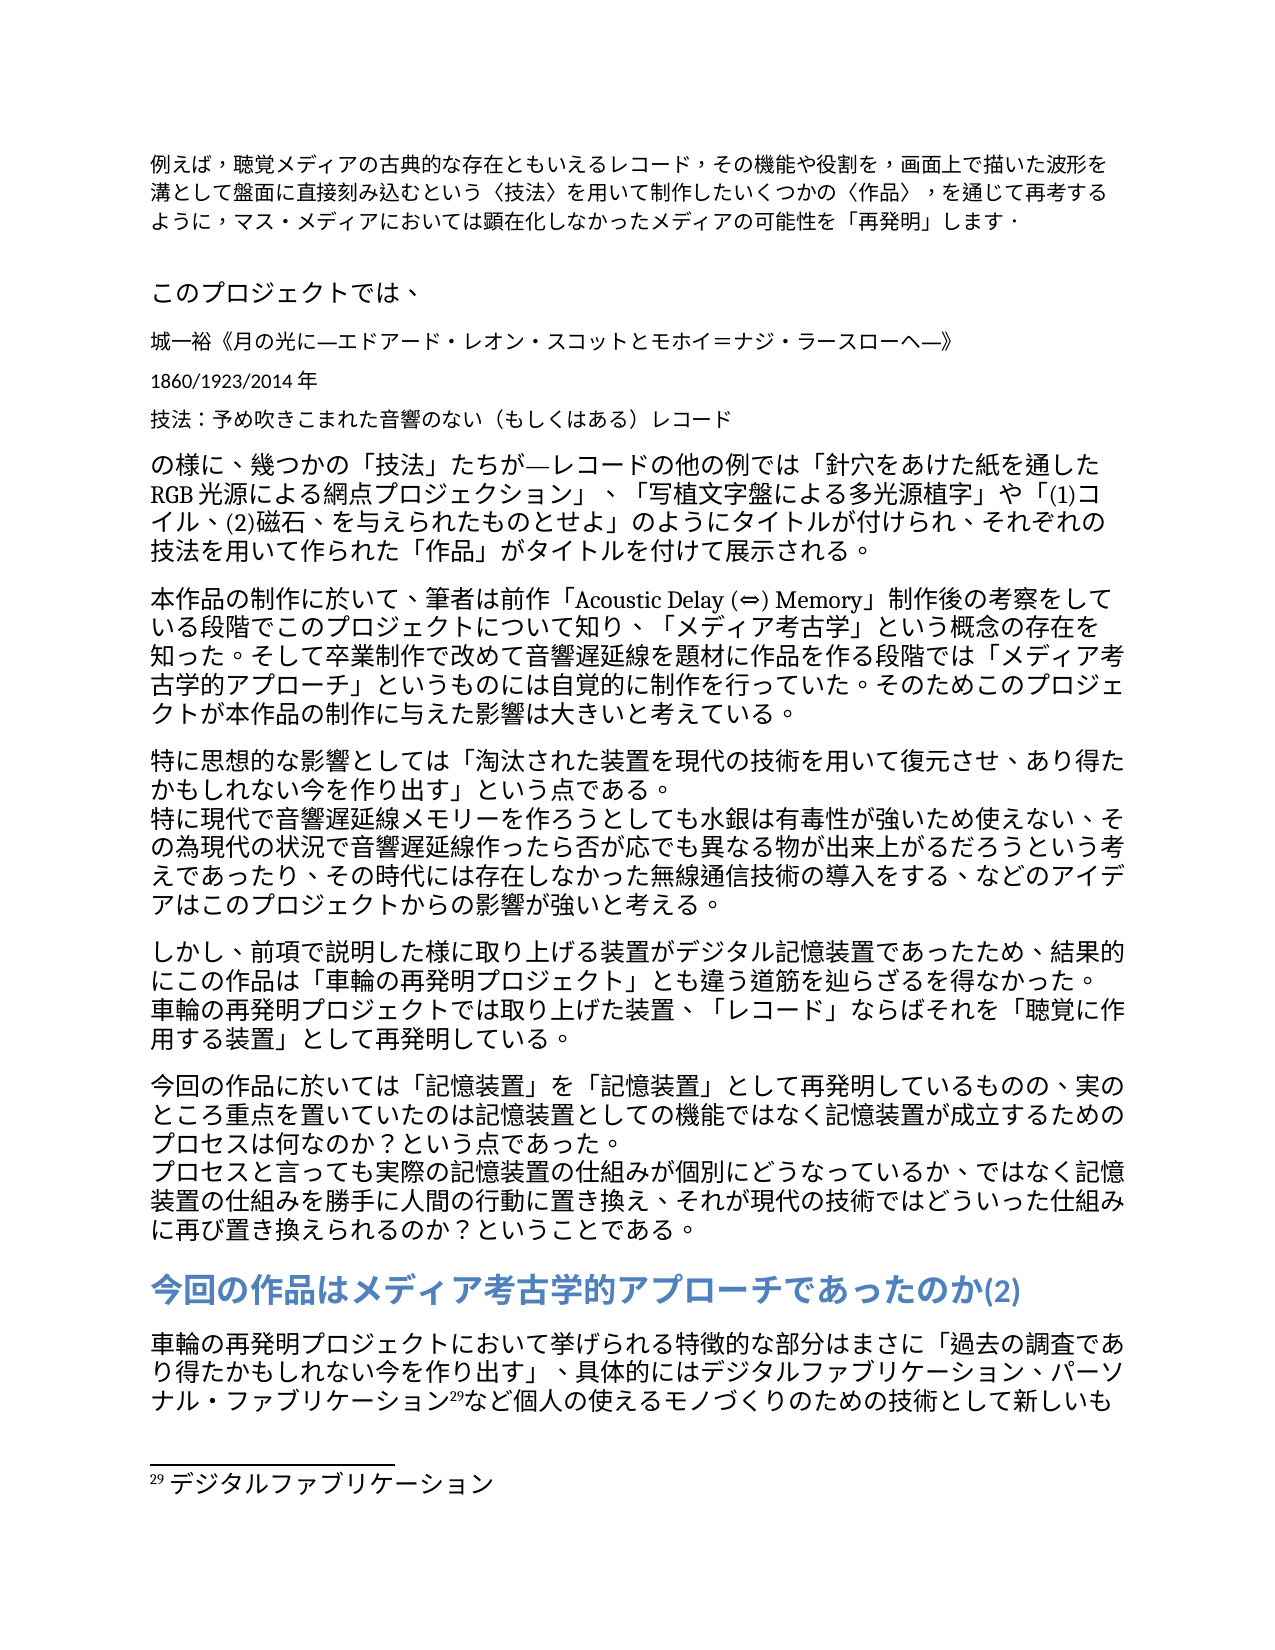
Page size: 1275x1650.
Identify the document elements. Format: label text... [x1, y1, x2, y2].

text 城一裕《月の光に—エドアード・レオン・スコットとモホイ＝ナジ・ラースローヘ—》 [150, 327, 1125, 355]
text このプロジェクトでは、 [150, 279, 1125, 308]
subtitle 今回の作品はメディア考古学的アプローチであったのか(2) [150, 1266, 1125, 1312]
text 特に思想的な影響としては「淘汰された装置を現代の技術を用いて復元させ、あり得たかもしれない今を作り出す」という点である。 特に現代で音響遅延線メモリーを作ろうとしても水銀は有毒性が強いため使えない、その為現代の状況で音響遅延線作ったら否が応でも異なる物が出来上がるだろうという考えであったり、その時代には存在しなかった無線通信技術の導入をする、などのアイデアはこのプロジェクトからの影響が強いと考える。 [150, 748, 1125, 921]
text 本作品の制作に於いて、筆者は前作「Acoustic Delay (⇔) Memory」制作後の考察をしている段階でこのプロジェクトについて知り、「メディア考古学」という概念の存在を知った。そして卒業制作で改めて音響遅延線を題材に作品を作る段階では「メディア考古学的アプローチ」というものには自覚的に制作を行っていた。そのためこのプロジェクトが本作品の制作に与えた影響は大きいと考えている。 [150, 586, 1125, 729]
text 技法：予め吹きこまれた音響のない（もしくはある）レコード [150, 405, 1125, 433]
text しかし、前項で説明した様に取り上げる装置がデジタル記憶装置であったため、結果的にこの作品は「車輪の再発明プロジェクト」とも違う道筋を辿らざるを得なかった。 車輪の再発明プロジェクトでは取り上げた装置、「レコード」ならばそれを「聴覚に作用する装置」として再発明している。 [150, 939, 1125, 1054]
text 1860/1923/2014年 [150, 366, 1125, 394]
text の様に、幾つかの「技法」たちが―レコードの他の例では「針穴をあけた紙を通したRGB光源による網点プロジェクション」、「写植文字盤による多光源植字」や「(1)コイル、(2)磁石、を与えられたものとせよ」のようにタイトルが付けられ、それぞれの技法を用いて作られた「作品」がタイトルを付けて展示される。 [150, 452, 1125, 567]
